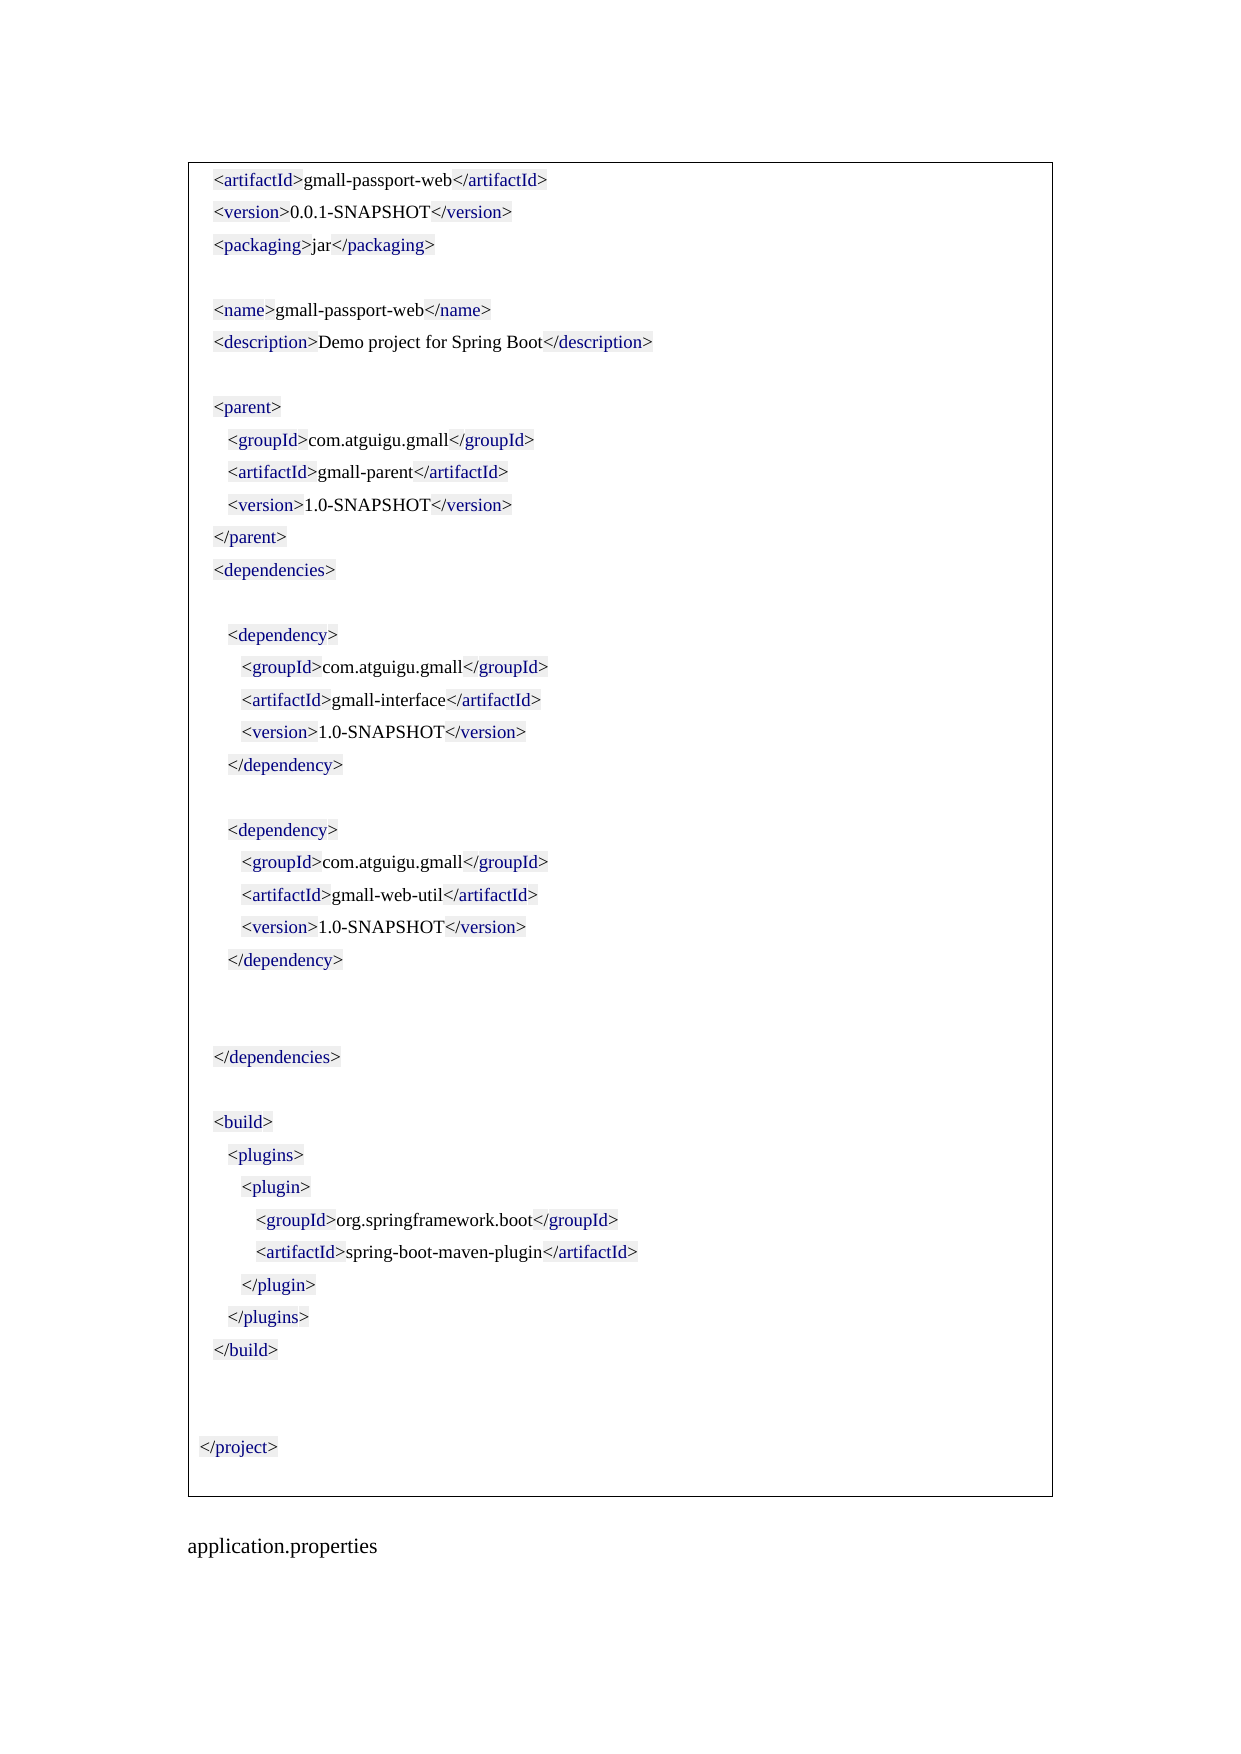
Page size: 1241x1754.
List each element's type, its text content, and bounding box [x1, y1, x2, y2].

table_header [189, 163, 1052, 1496]
text application.properties [187, 1529, 1053, 1562]
